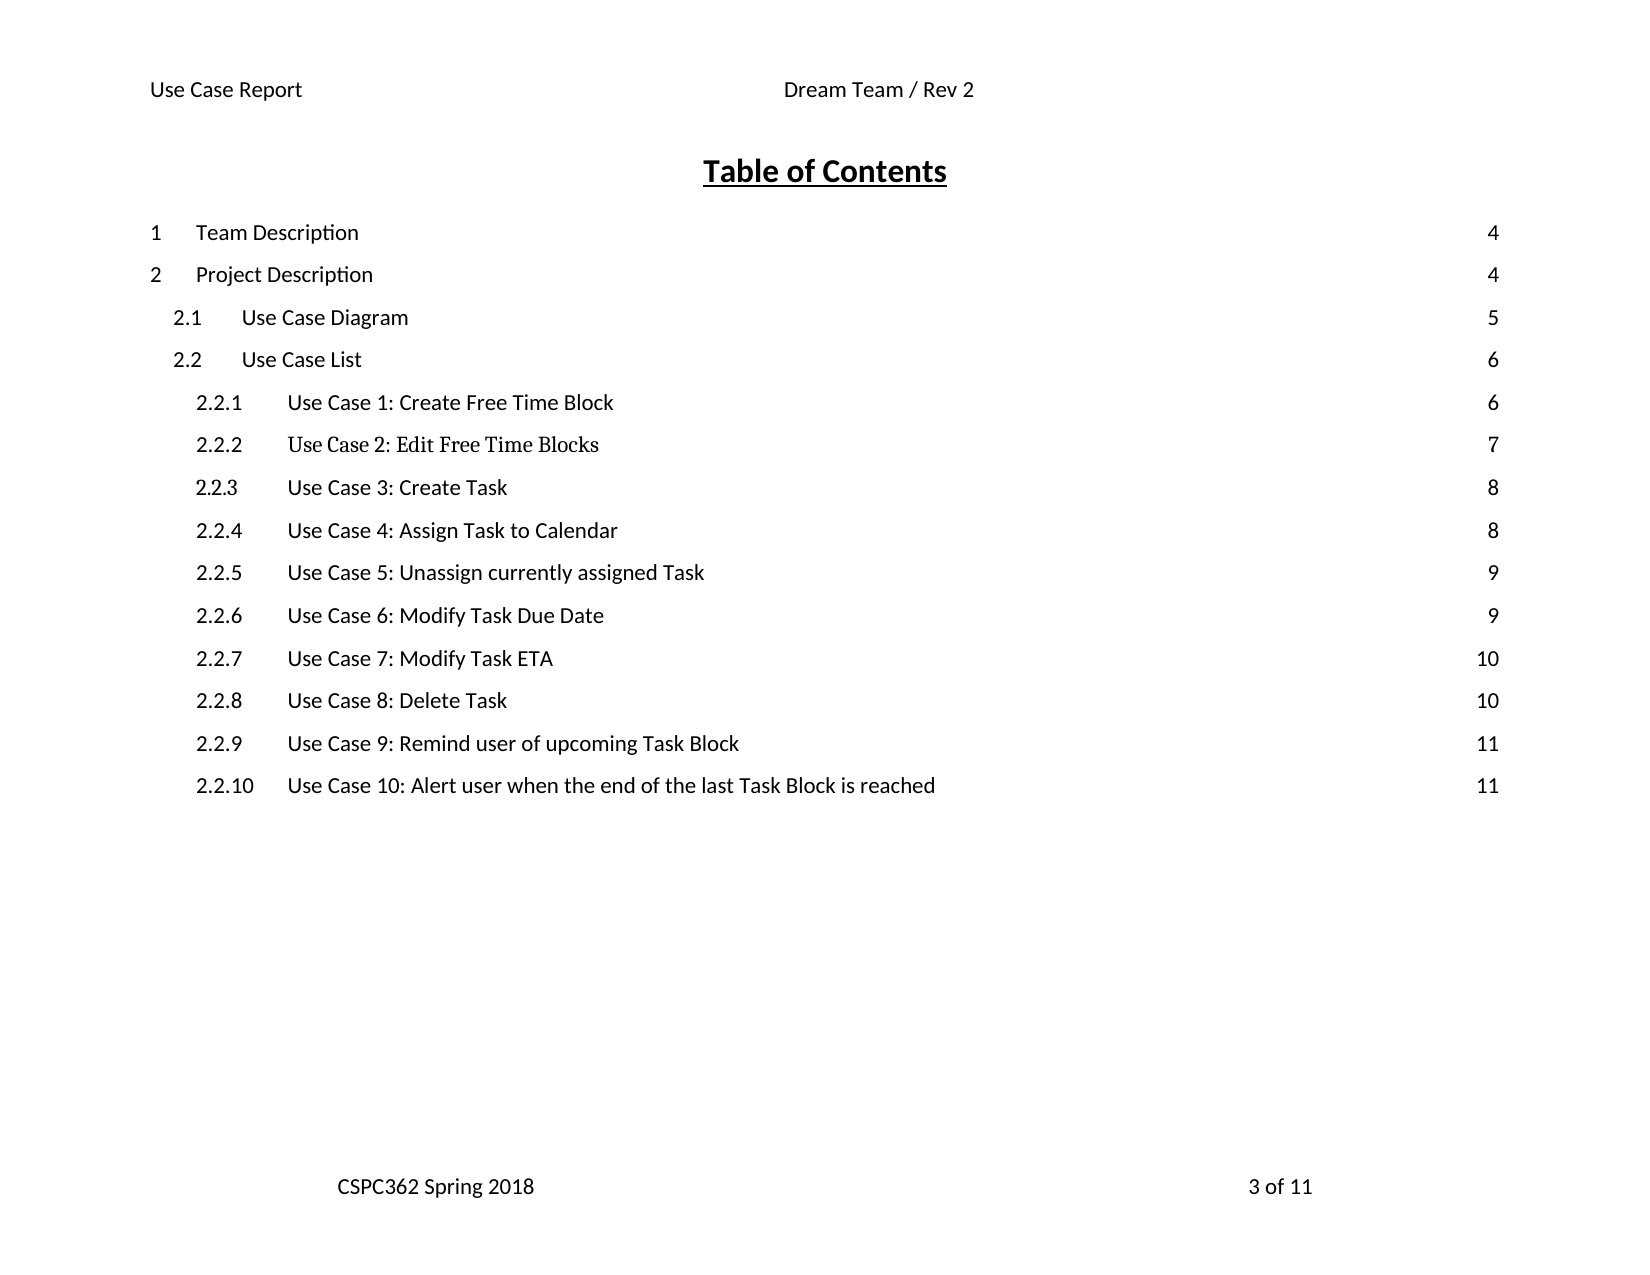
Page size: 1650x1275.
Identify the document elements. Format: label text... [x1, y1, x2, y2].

text Table of Contents [150, 150, 1500, 191]
